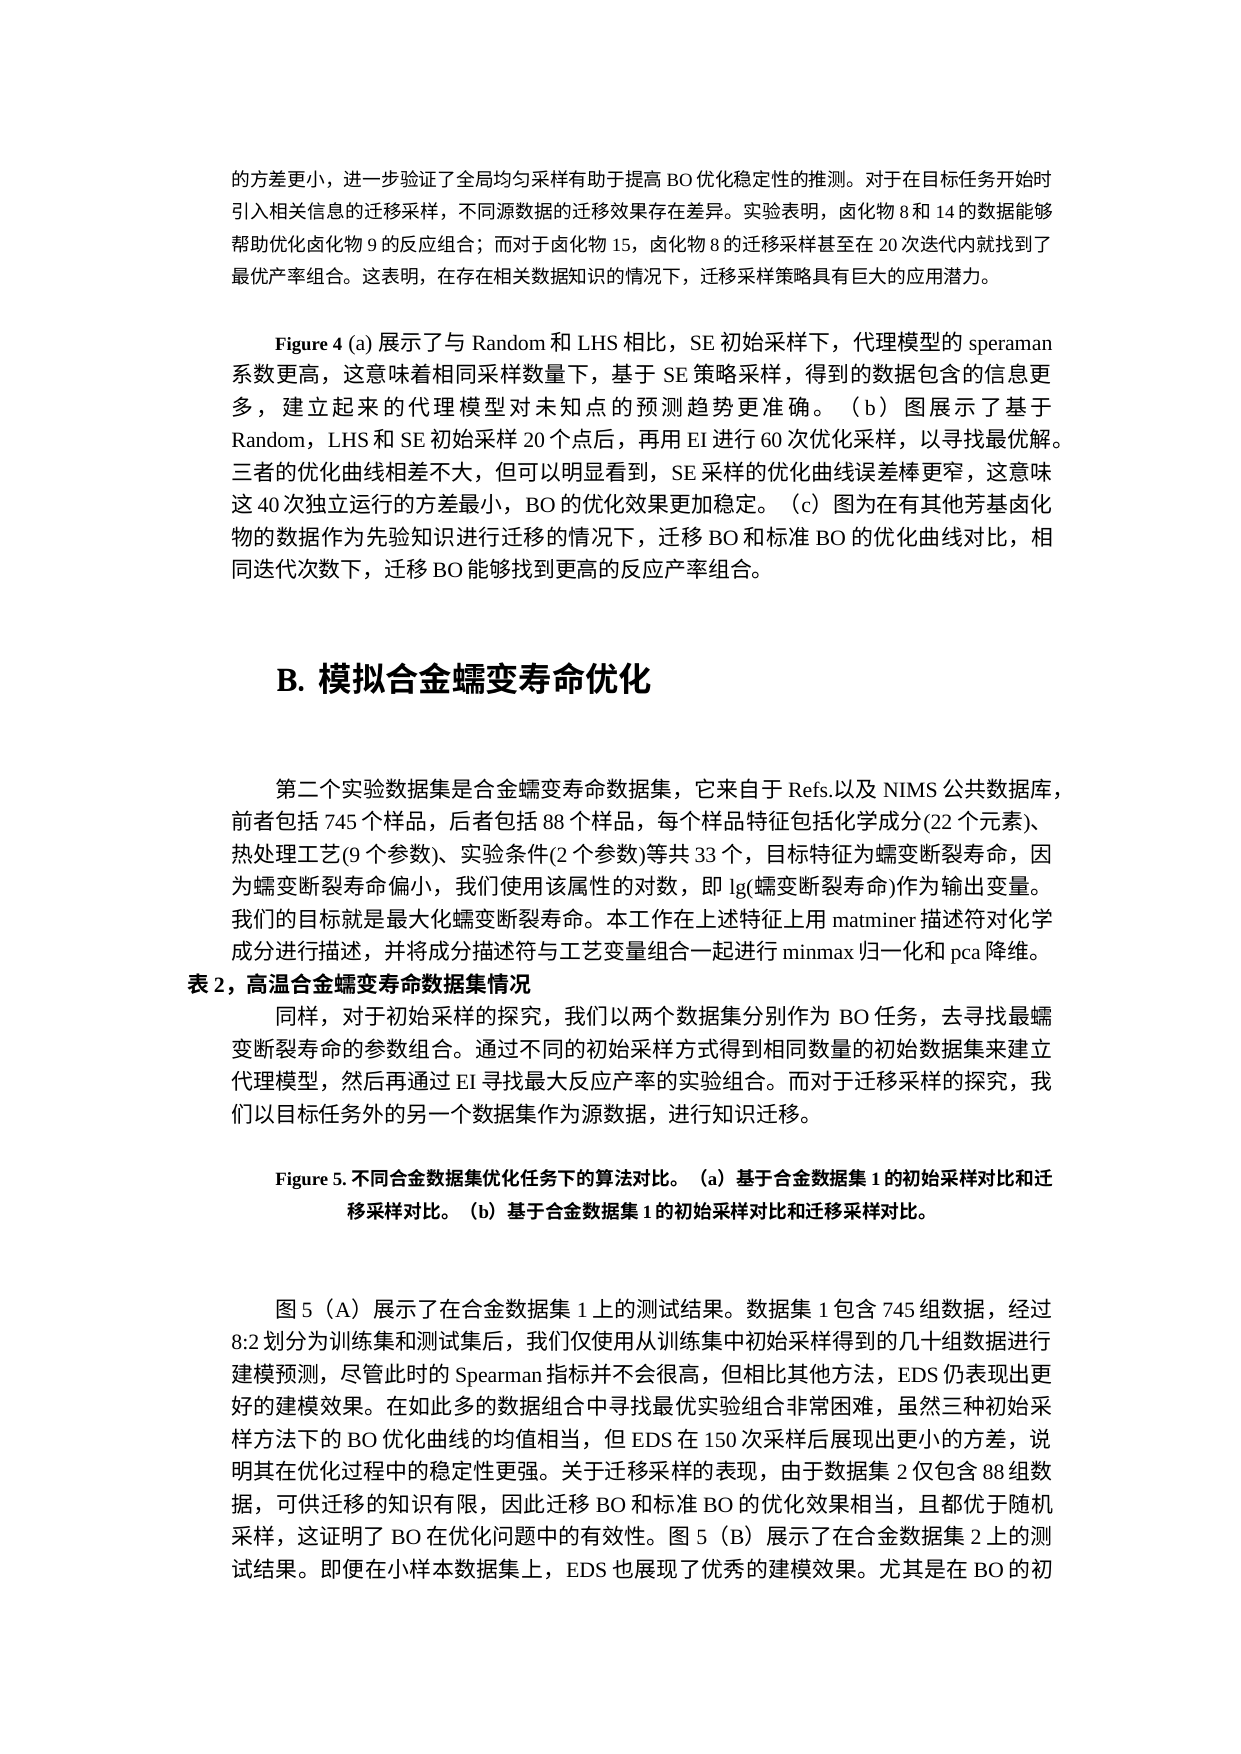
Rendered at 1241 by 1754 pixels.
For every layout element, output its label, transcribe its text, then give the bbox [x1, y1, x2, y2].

text 表2，高温合金蠕变寿命数据集情况 [187, 966, 1053, 999]
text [231, 162, 1053, 292]
text Figure 4 (a) 展示了与Random和LHS相比，SE初始采样下，代理模型的speraman系数更高，这意味着相同采样数量下，基于SE策略采样，得到的数据包含的信息更多，建立起来的代理模型对未知点的预测趋势更准确。（b）图展示了基于Random，LHS和SE初始采样20个点后，再用EI进行60次优化采样，以寻找最优解。三者的优化曲线相差不大，但可以明显看到，SE采样的优化曲线误差棒更窄，这意味这40次独立运行的方差最小，BO的优化效果更加稳定。（c）图为在有其他芳基卤化物的数据作为先验知识进行迁移的情况下，迁移BO和标准BO的优化曲线对比，相同迭代次数下，迁移BO能够找到更高的反应产率组合。 [231, 324, 1053, 584]
subtitle 模拟合金蠕变寿命优化 [276, 644, 1053, 709]
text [231, 1291, 1053, 1584]
text 第二个实验数据集是合金蠕变寿命数据集，它来自于Refs.以及 NIMS公共数据库，前者包括745个样品，后者包括88个样品，每个样品特征包括化学成分(22个元素)、热处理工艺(9个参数)、实验条件(2个参数)等共33个，目标特征为蠕变断裂寿命，因为蠕变断裂寿命偏小，我们使用该属性的对数，即lg(蠕变断裂寿命)作为输出变量。我们的目标就是最大化蠕变断裂寿命。本工作在上述特征上用matminer描述符对化学成分进行描述，并将成分描述符与工艺变量组合一起进行minmax归一化和pca降维。 [231, 771, 1053, 966]
text 同样，对于初始采样的探究，我们以两个数据集分别作为BO任务，去寻找最蠕变断裂寿命的参数组合。通过不同的初始采样方式得到相同数量的初始数据集来建立代理模型，然后再通过EI寻找最大反应产率的实验组合。而对于迁移采样的探究，我们以目标任务外的另一个数据集作为源数据，进行知识迁移。 [231, 999, 1053, 1129]
text Figure 5. 不同合金数据集优化任务下的算法对比。（a）基于合金数据集1的初始采样对比和迁移采样对比。（b）基于合金数据集1的初始采样对比和迁移采样对比。 [231, 1161, 1053, 1226]
